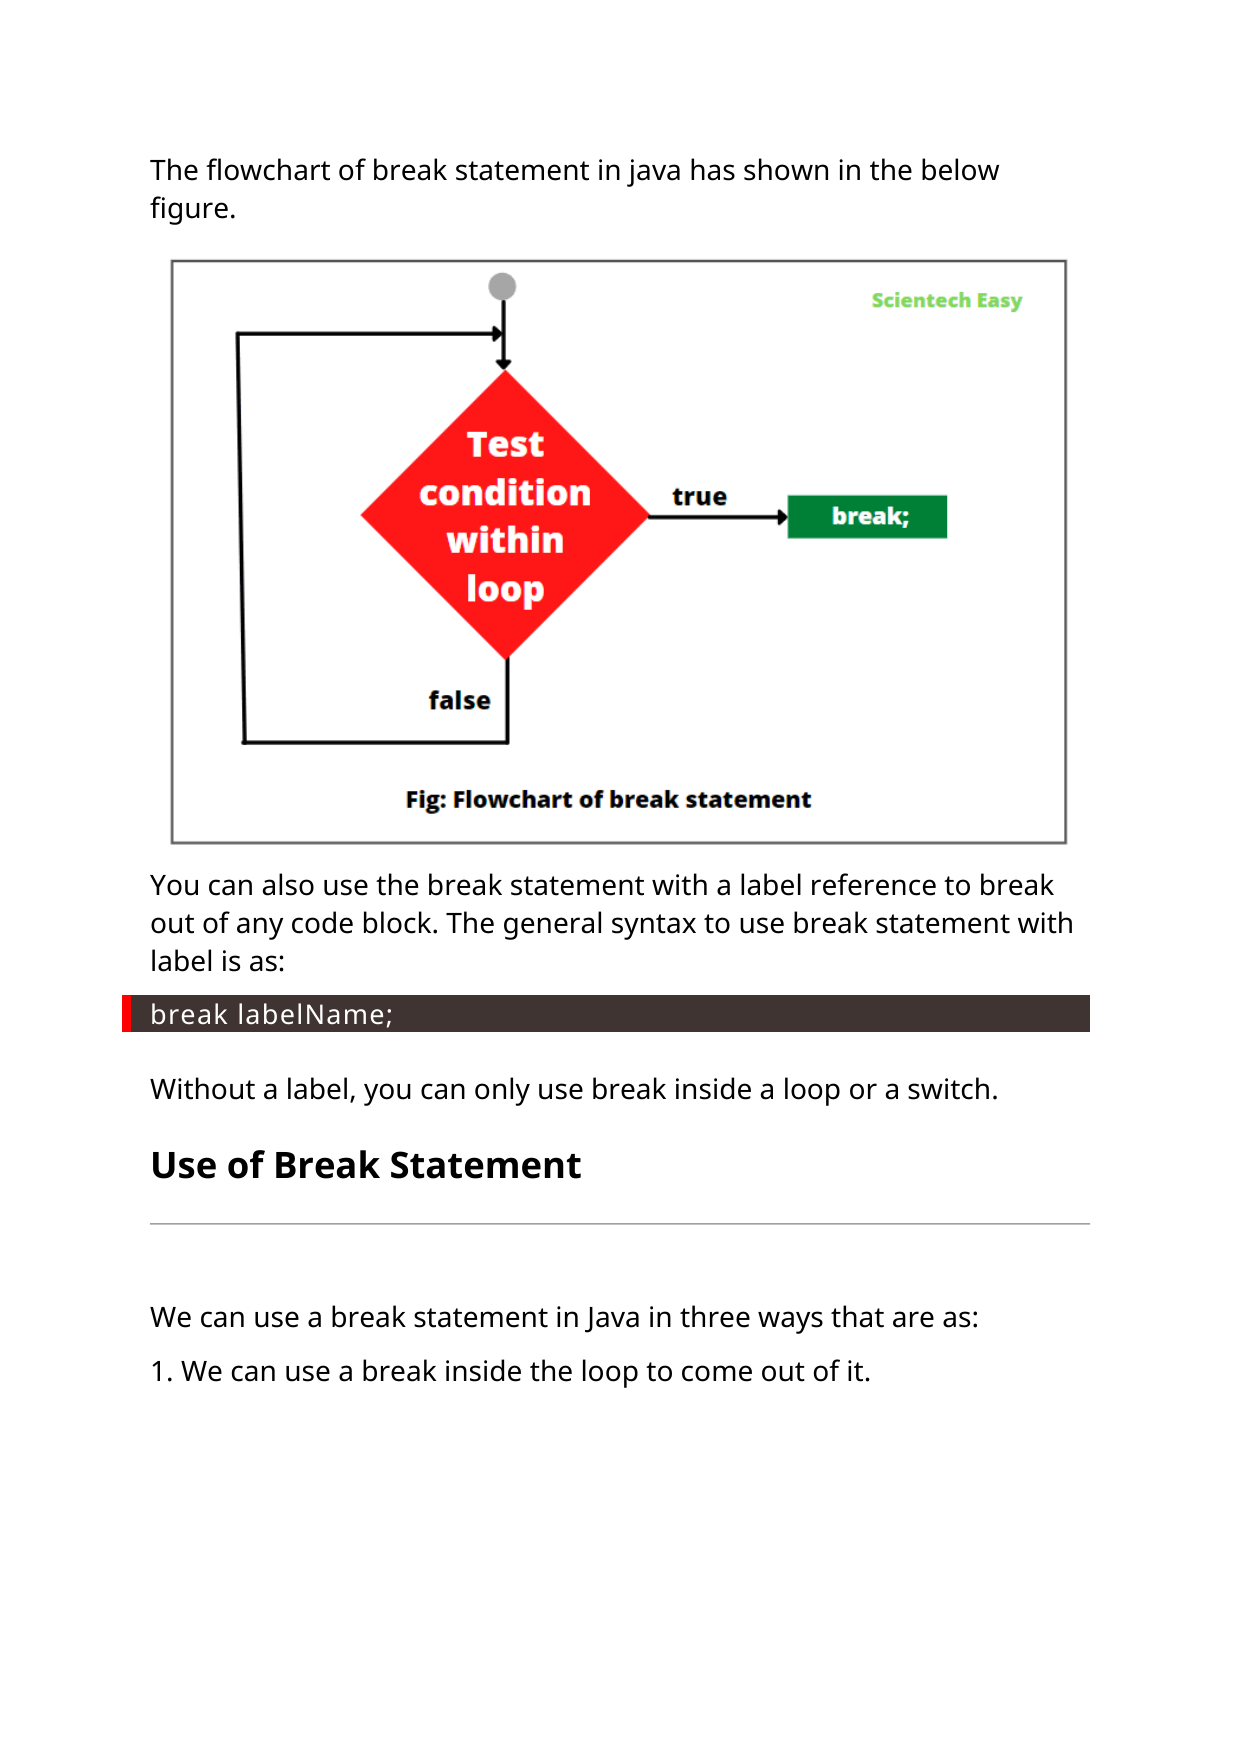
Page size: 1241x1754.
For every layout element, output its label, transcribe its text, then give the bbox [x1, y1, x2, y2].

text break labelName; [131, 995, 1090, 1032]
text Without a label, you can only use break inside a loop or a switch. [150, 1069, 1090, 1108]
subtitle Use of Break Statement [150, 1139, 1090, 1189]
text We can use a break statement in Java in three ways that are as: [150, 1298, 1090, 1336]
text 1. We can use a break inside the loop to come out of it. [150, 1351, 1090, 1389]
text The flowchart of break statement in java has shown in the below figure. [150, 150, 1090, 227]
picture [150, 241, 1088, 866]
text You can also use the break statement with a label reference to break out of any code block. The general syntax to use break statement with label is as: [150, 865, 1090, 980]
